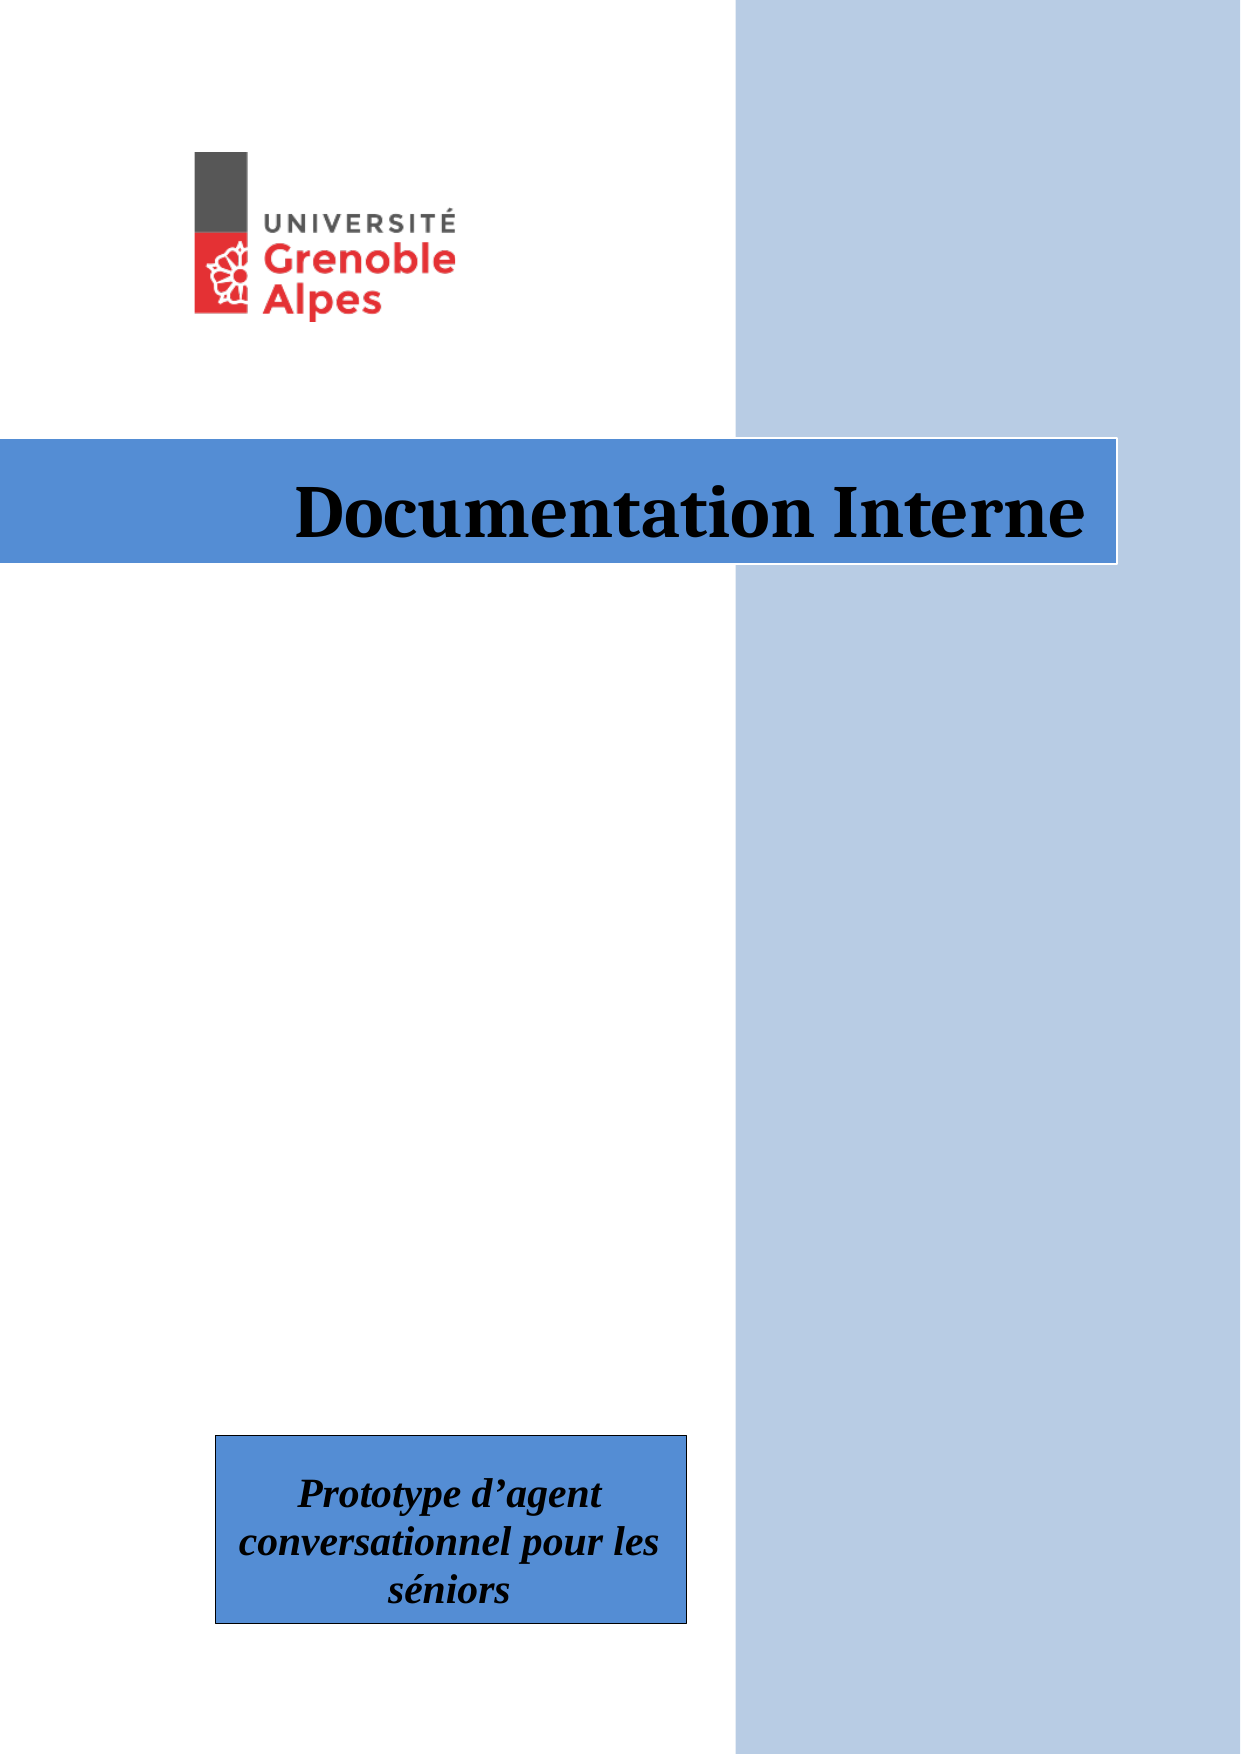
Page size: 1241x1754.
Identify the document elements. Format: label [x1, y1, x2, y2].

picture [194, 152, 456, 322]
